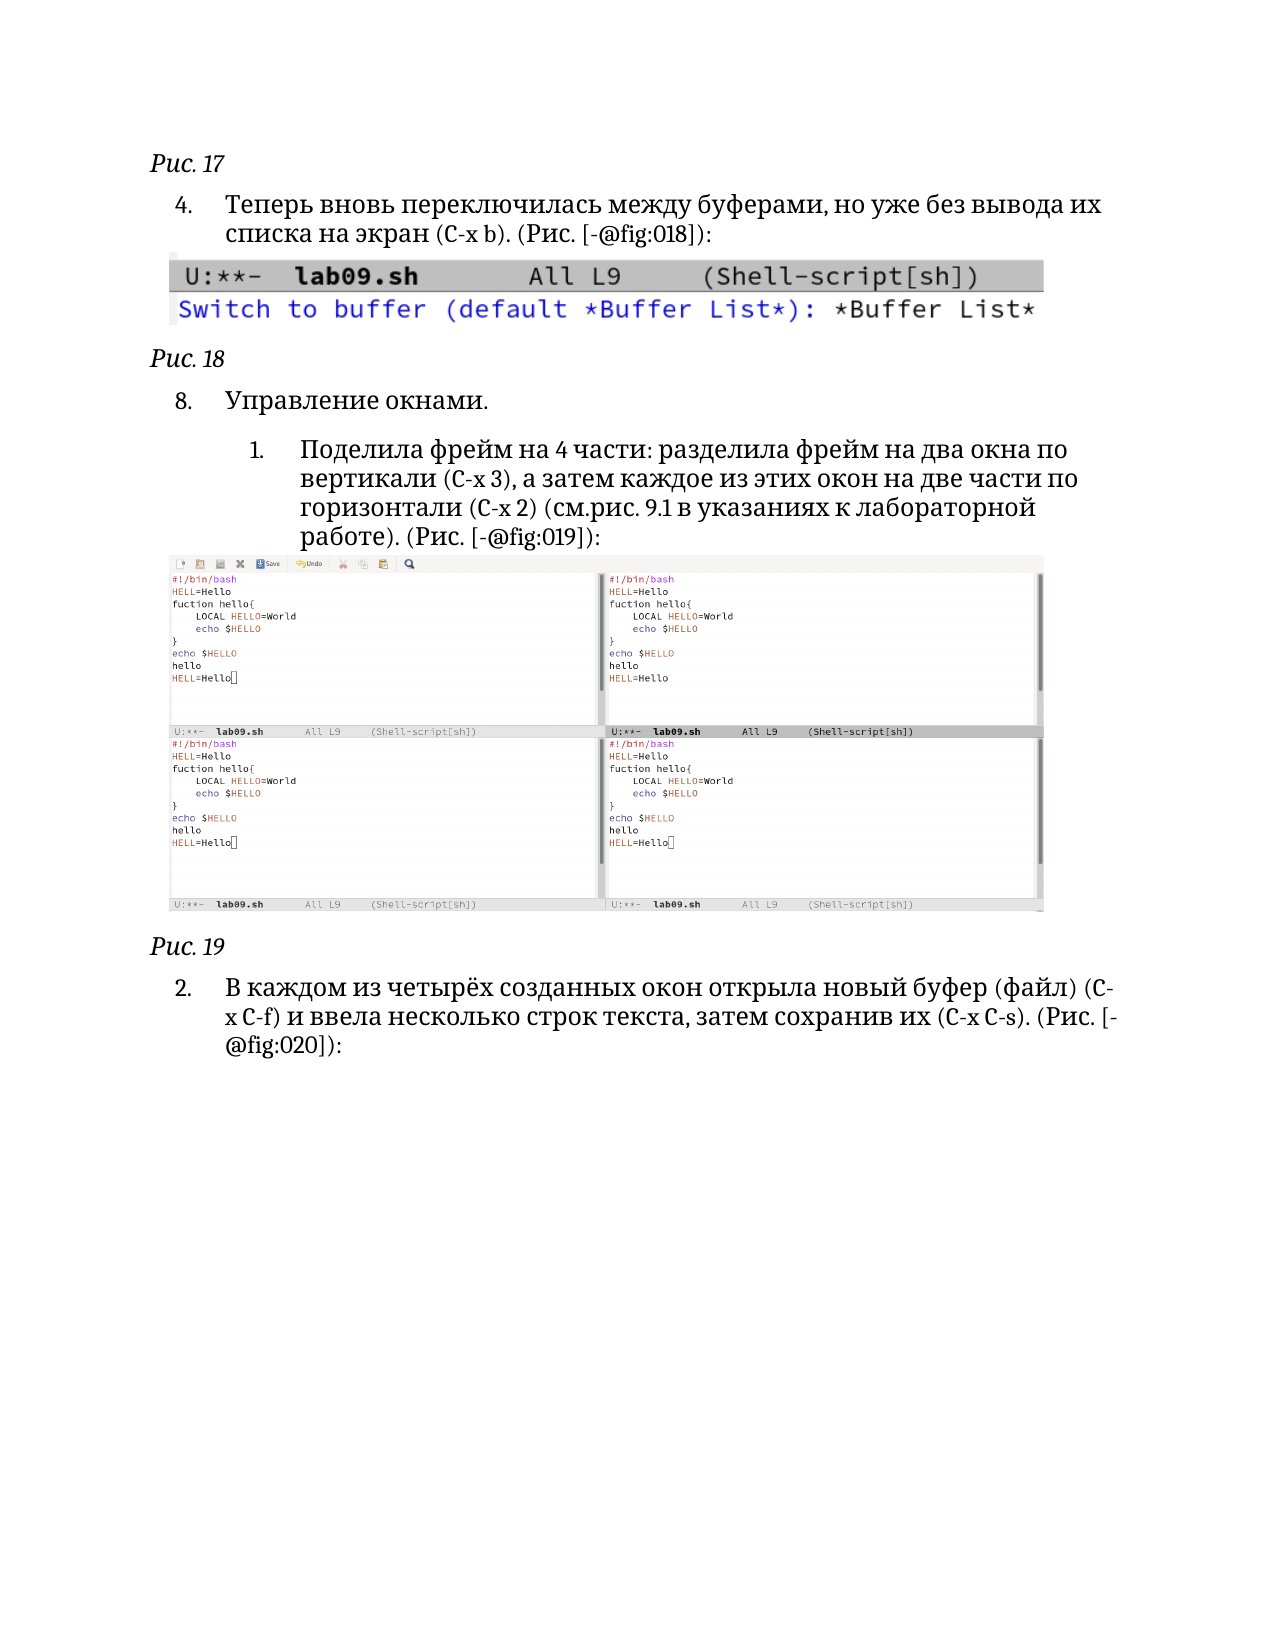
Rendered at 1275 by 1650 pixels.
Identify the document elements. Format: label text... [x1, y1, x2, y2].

list В каждом из четырёх созданных окон открыла новый буфер (файл) (C-x C-f) и ввела несколько строк текста, затем сохранив их (C-x C-s). (Рис. [-@fig:020]): [175, 974, 1125, 1060]
text Рис. 18 [150, 345, 1125, 374]
list Управление окнами. [175, 387, 1125, 415]
list Поделила фрейм на 4 части: разделила фрейм на два окна по вертикали (C-x 3), а затем каждое из этих окон на две части по горизонтали (C-x 2) (см.рис. 9.1 в указаниях к лабораторной работе). (Рис. [-@fig:019]): [250, 436, 1125, 551]
text Рис. 19 [150, 932, 1125, 961]
picture [168, 555, 1044, 912]
list Теперь вновь переключилась между буферами, но уже без вывода их списка на экран (C-x b). (Рис. [-@fig:018]): [175, 191, 1125, 249]
text Рис. 17 [150, 150, 1125, 179]
picture [168, 252, 1044, 325]
